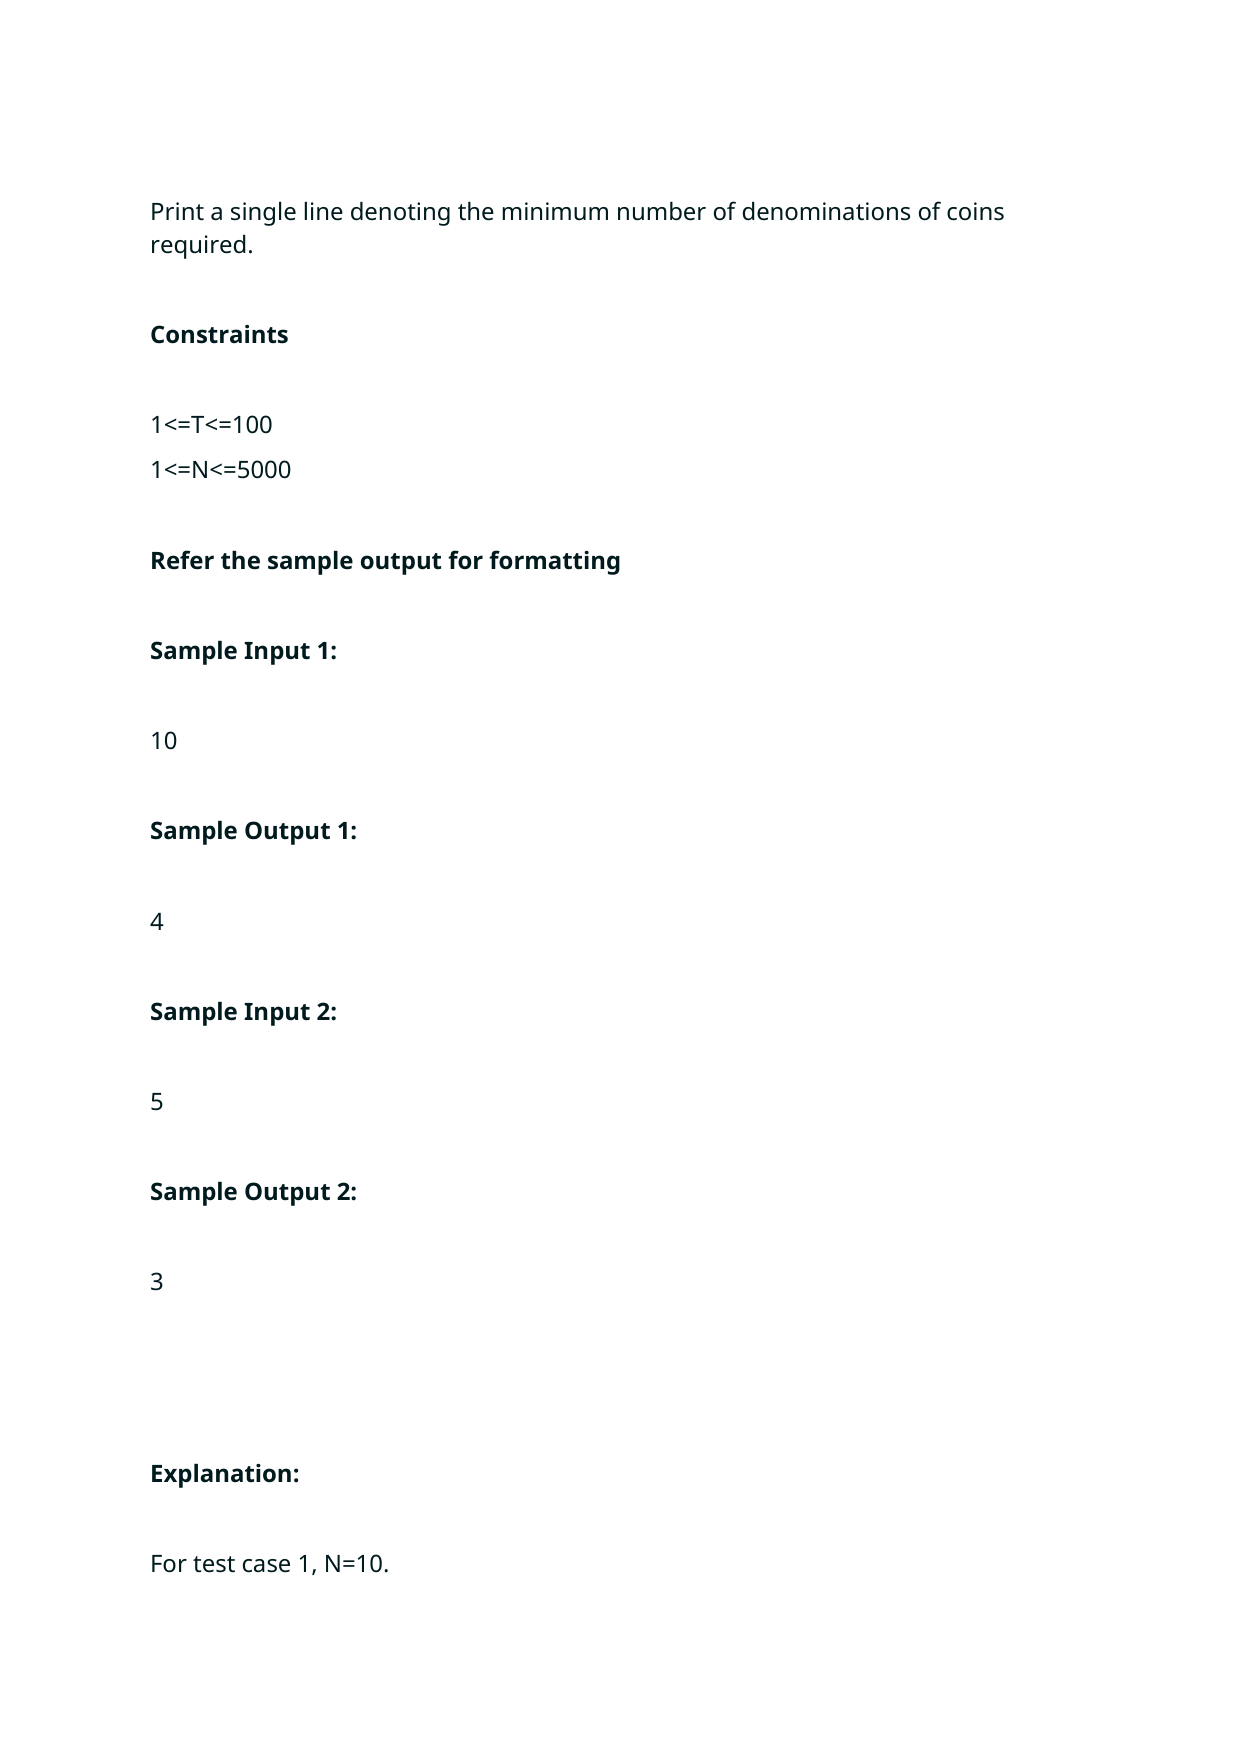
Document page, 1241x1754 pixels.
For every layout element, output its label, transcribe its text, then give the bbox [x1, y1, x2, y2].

text Sample Input 2: [150, 994, 1090, 1027]
text Print a single line denoting the minimum number of denominations of coins required. [150, 195, 1090, 260]
text 10 [150, 724, 1090, 756]
text 5 [150, 1085, 1090, 1117]
text Refer the sample output for formatting [150, 543, 1090, 576]
text 4 [150, 904, 1090, 937]
text Explanation: [150, 1456, 1090, 1489]
text 3 [150, 1265, 1090, 1298]
text For test case 1, N=10. [150, 1547, 1090, 1579]
text 1<=T<=100 [150, 408, 1090, 441]
text Sample Output 2: [150, 1175, 1090, 1207]
text Sample Input 1: [150, 634, 1090, 666]
text Constraints [150, 318, 1090, 351]
text Sample Output 1: [150, 814, 1090, 847]
text 1<=N<=5000 [150, 453, 1090, 486]
